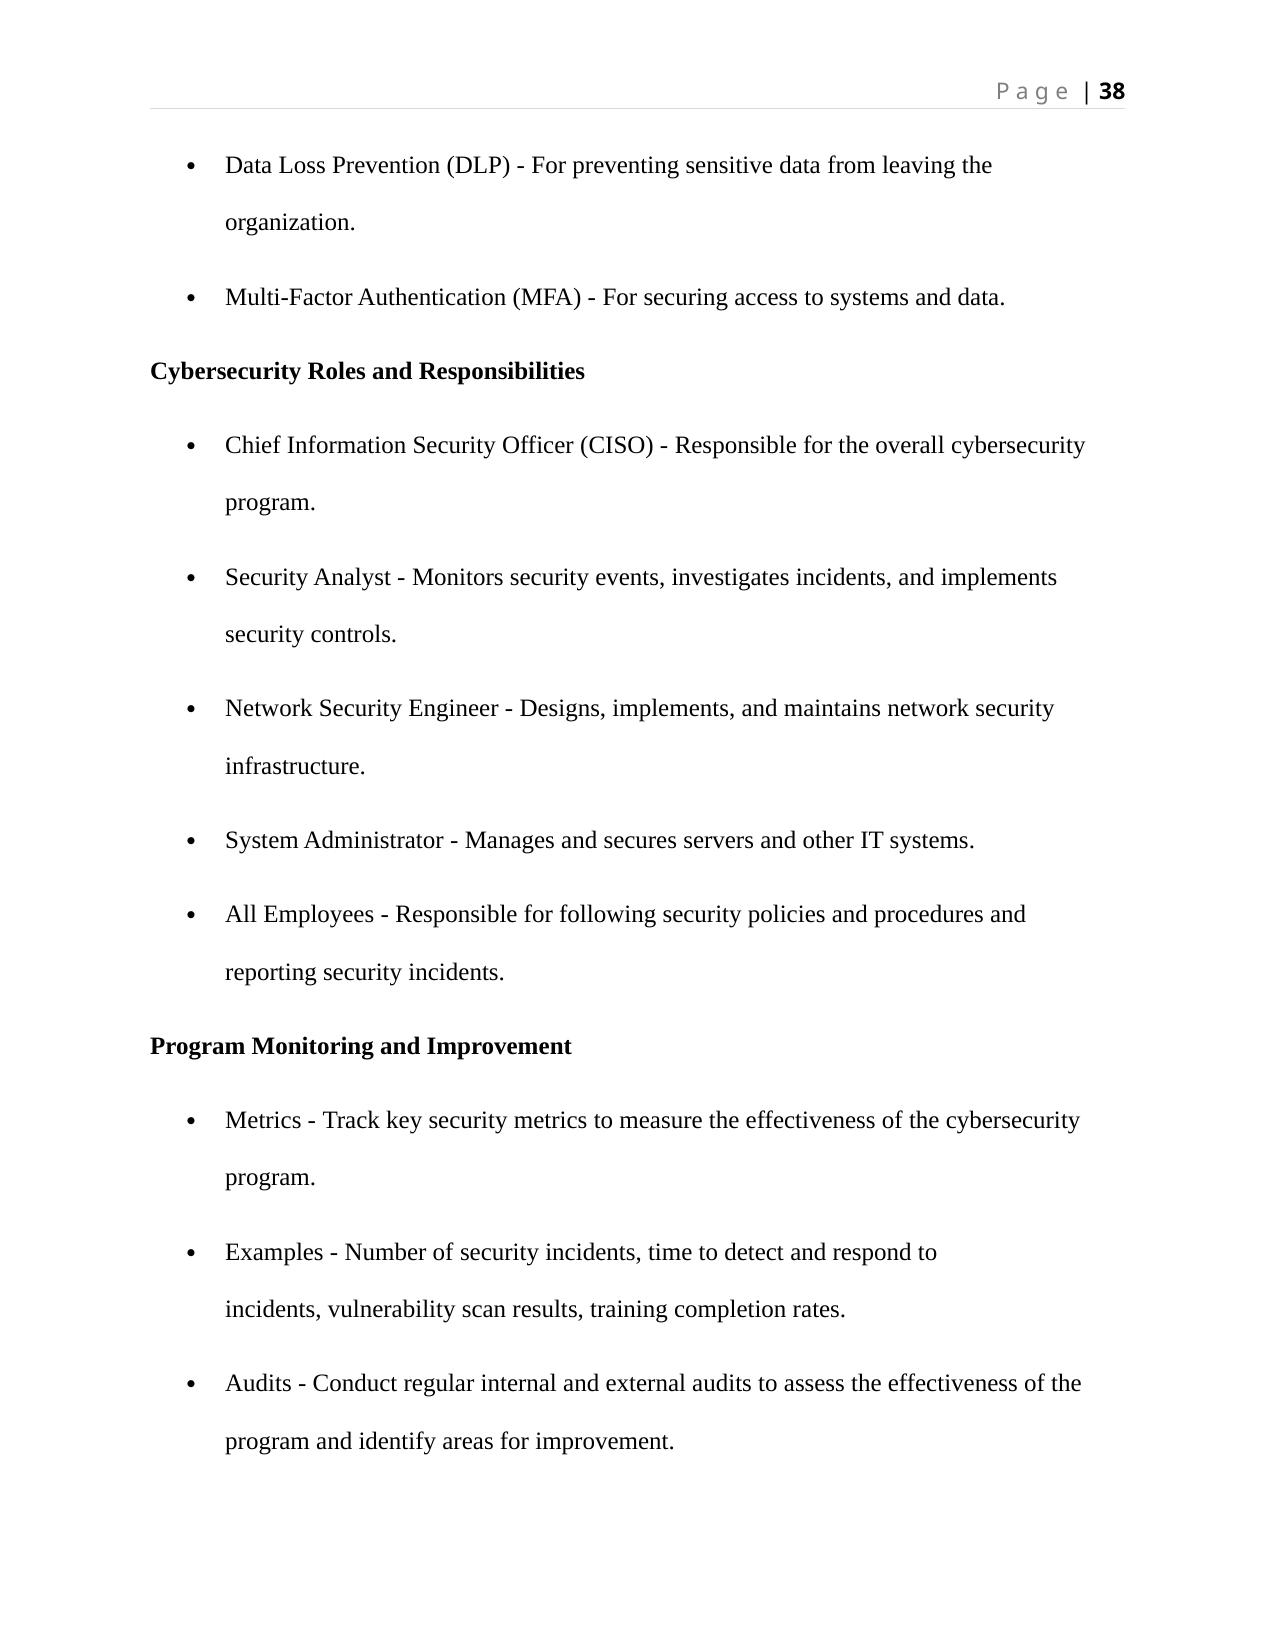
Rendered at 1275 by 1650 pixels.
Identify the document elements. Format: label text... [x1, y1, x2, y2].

list System Administrator - Manages and secures servers and other IT systems. [187, 825, 1125, 854]
list Multi-Factor Authentication (MFA) - For securing access to systems and data. [187, 282, 1125, 310]
text Cybersecurity Roles and Responsibilities [150, 356, 1125, 384]
text Program Monitoring and Improvement [150, 1031, 1125, 1059]
list Data Loss Prevention (DLP) - For preventing sensitive data from leaving the organization. [187, 150, 1125, 236]
list Security Analyst - Monitors security events, investigates incidents, and implements security controls. [187, 562, 1125, 648]
list All Employees - Responsible for following security policies and procedures and reporting security incidents. [187, 899, 1125, 985]
list Chief Information Security Officer (CISO) - Responsible for the overall cybersecurity program. [187, 430, 1125, 516]
list Metrics - Track key security metrics to measure the effectiveness of the cybersecurity program. [187, 1105, 1125, 1191]
list Audits - Conduct regular internal and external audits to assess the effectiveness of the program and identify areas for improvement. [187, 1368, 1125, 1454]
list Network Security Engineer - Designs, implements, and maintains network security infrastructure. [187, 693, 1125, 779]
list Examples - Number of security incidents, time to detect and respond to incidents, vulnerability scan results, training completion rates. [187, 1237, 1125, 1323]
